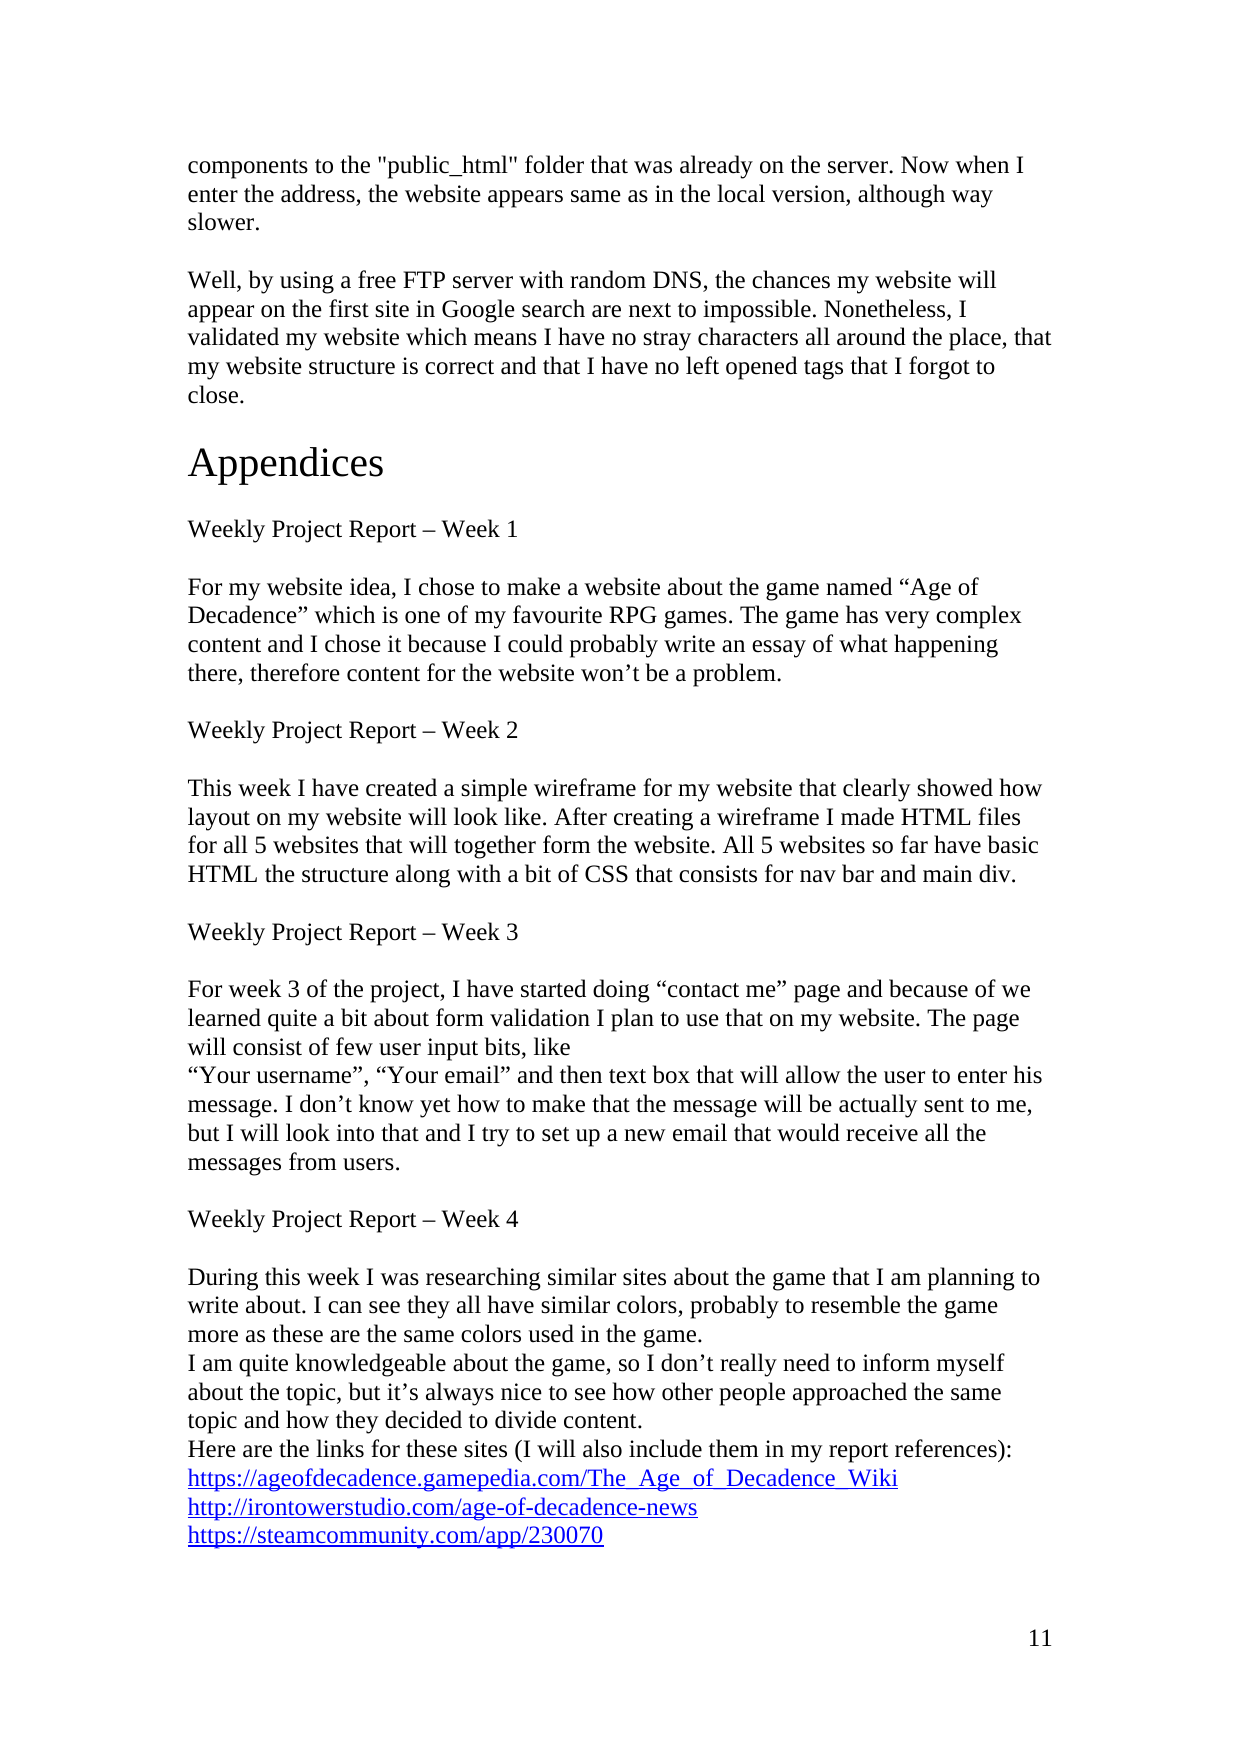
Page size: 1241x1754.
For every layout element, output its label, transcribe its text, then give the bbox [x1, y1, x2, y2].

text During this week I was researching similar sites about the game that I am planning to write about. I can see they all have similar colors, probably to resemble the game more as these are the same colors used in the game. [187, 1262, 1053, 1348]
text This week I have created a simple wireframe for my website that clearly showed how layout on my website will look like. After creating a wireframe I made HTML files for all 5 websites that will together form the website. All 5 websites so far have basic HTML the structure along with a bit of CSS that consists for nav bar and main div. [187, 773, 1053, 888]
text https://steamcommunity.com/app/230070 [187, 1520, 1053, 1549]
text http://irontowerstudio.com/age-of-decadence-news [187, 1492, 1053, 1520]
text https://ageofdecadence.gamepedia.com/The_Age_of_Decadence_Wiki [187, 1463, 1053, 1492]
text I am quite knowledgeable about the game, so I don’t really need to inform myself about the topic, but it’s always nice to see how other people approached the same topic and how they decided to divide content. [187, 1348, 1053, 1434]
text Here are the links for these sites (I will also include them in my report references): [187, 1434, 1053, 1463]
text Weekly Project Report – Week 2 [187, 715, 1053, 744]
text For week 3 of the project, I have started doing “contact me” page and because of we learned quite a bit about form validation I plan to use that on my website. The page will consist of few user input bits, like [187, 974, 1053, 1060]
text Weekly Project Report – Week 1 [187, 514, 1053, 543]
text Weekly Project Report – Week 3 [187, 917, 1053, 945]
text “Your username”, “Your email” and then text box that will allow the user to enter his message. I don’t know yet how to make that the message will be actually sent to me, but I will look into that and I try to set up a new email that would receive all the messages from users. [187, 1060, 1053, 1175]
text For my website idea, I chose to make a website about the game named “Age of Decadence” which is one of my favourite RPG games. The game has very complex content and I chose it because I could probably write an essay of what happening there, therefore content for the website won’t be a problem. [187, 572, 1053, 687]
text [187, 150, 1053, 236]
text Weekly Project Report – Week 4 [187, 1204, 1053, 1233]
text Well, by using a free FTP server with random DNS, the chances my website will appear on the first site in Google search are next to impossible. Nonetheless, I validated my website which means I have no stray characters all around the place, that my website structure is correct and that I have no left opened tags that I forgot to close. [187, 265, 1053, 409]
subtitle Appendices [187, 437, 1053, 485]
